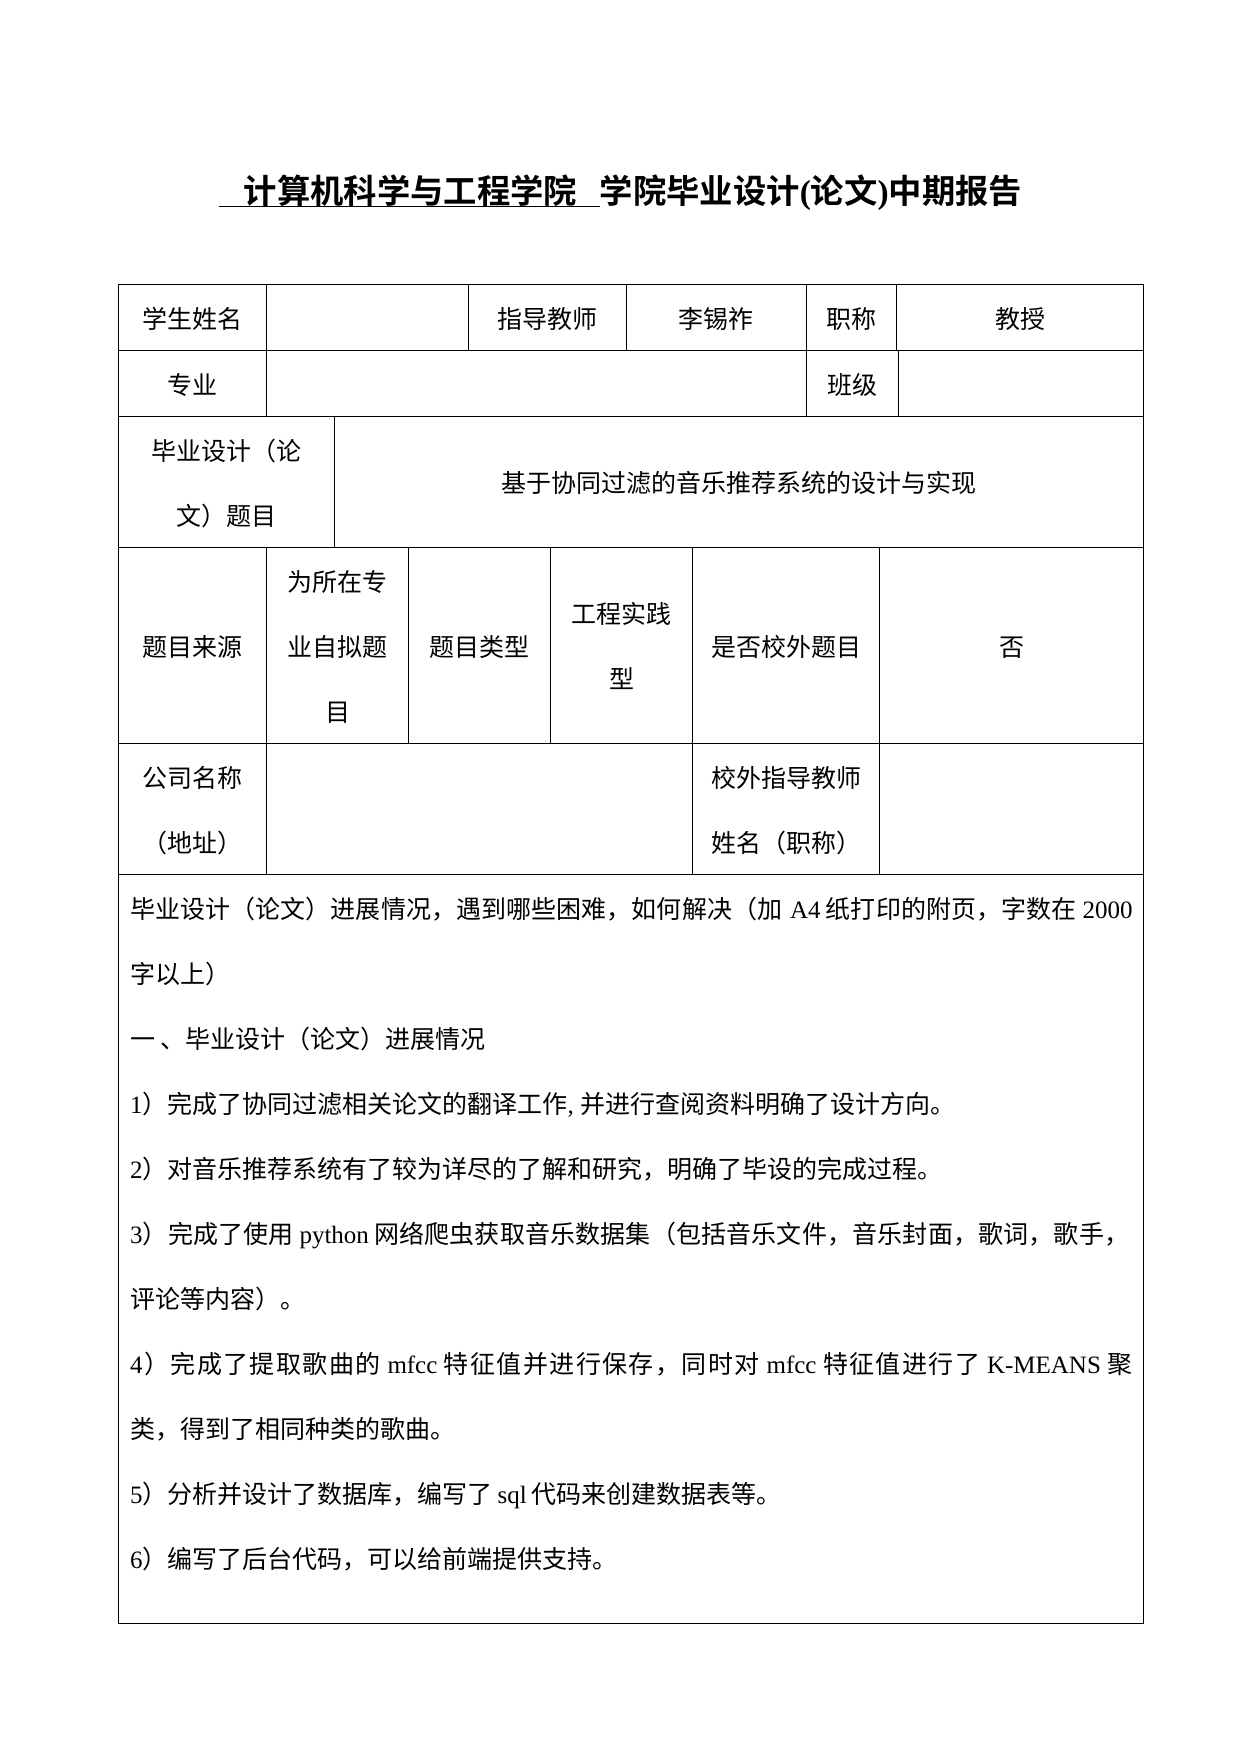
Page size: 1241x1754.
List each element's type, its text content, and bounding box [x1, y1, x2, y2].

table_header 指导教师 [469, 285, 626, 350]
table_cell 公司名称 （地址） [119, 744, 266, 874]
table_cell 为所在专业自拟题目 [267, 548, 408, 743]
table_cell 否 [880, 548, 1143, 743]
table_cell 工程实践型 [551, 548, 692, 743]
table_header 李锡祚 [627, 285, 806, 350]
table_cell 专业 [119, 351, 266, 416]
table_cell [267, 744, 692, 874]
subtitle 计算机科学与工程学院 学院毕业设计(论文)中期报告 [118, 157, 1122, 222]
table_cell 是否校外题目 [693, 548, 879, 743]
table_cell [119, 875, 1143, 1622]
table_cell [880, 744, 1143, 874]
table_cell 班级 [807, 351, 898, 416]
table_header 教授 [897, 285, 1143, 350]
table_header 学生姓名 [119, 285, 266, 350]
table_header 职称 [807, 285, 896, 350]
table_cell 题目类型 [409, 548, 550, 743]
table_header [267, 285, 468, 350]
table_cell 校外指导教师姓名（职称） [693, 744, 879, 874]
table_cell [899, 351, 1143, 416]
table_cell [267, 351, 806, 416]
table_cell 基于协同过滤的音乐推荐系统的设计与实现 [335, 417, 1143, 547]
table_cell 题目来源 [119, 548, 266, 743]
table_cell 毕业设计（论文）题目 [119, 417, 334, 547]
